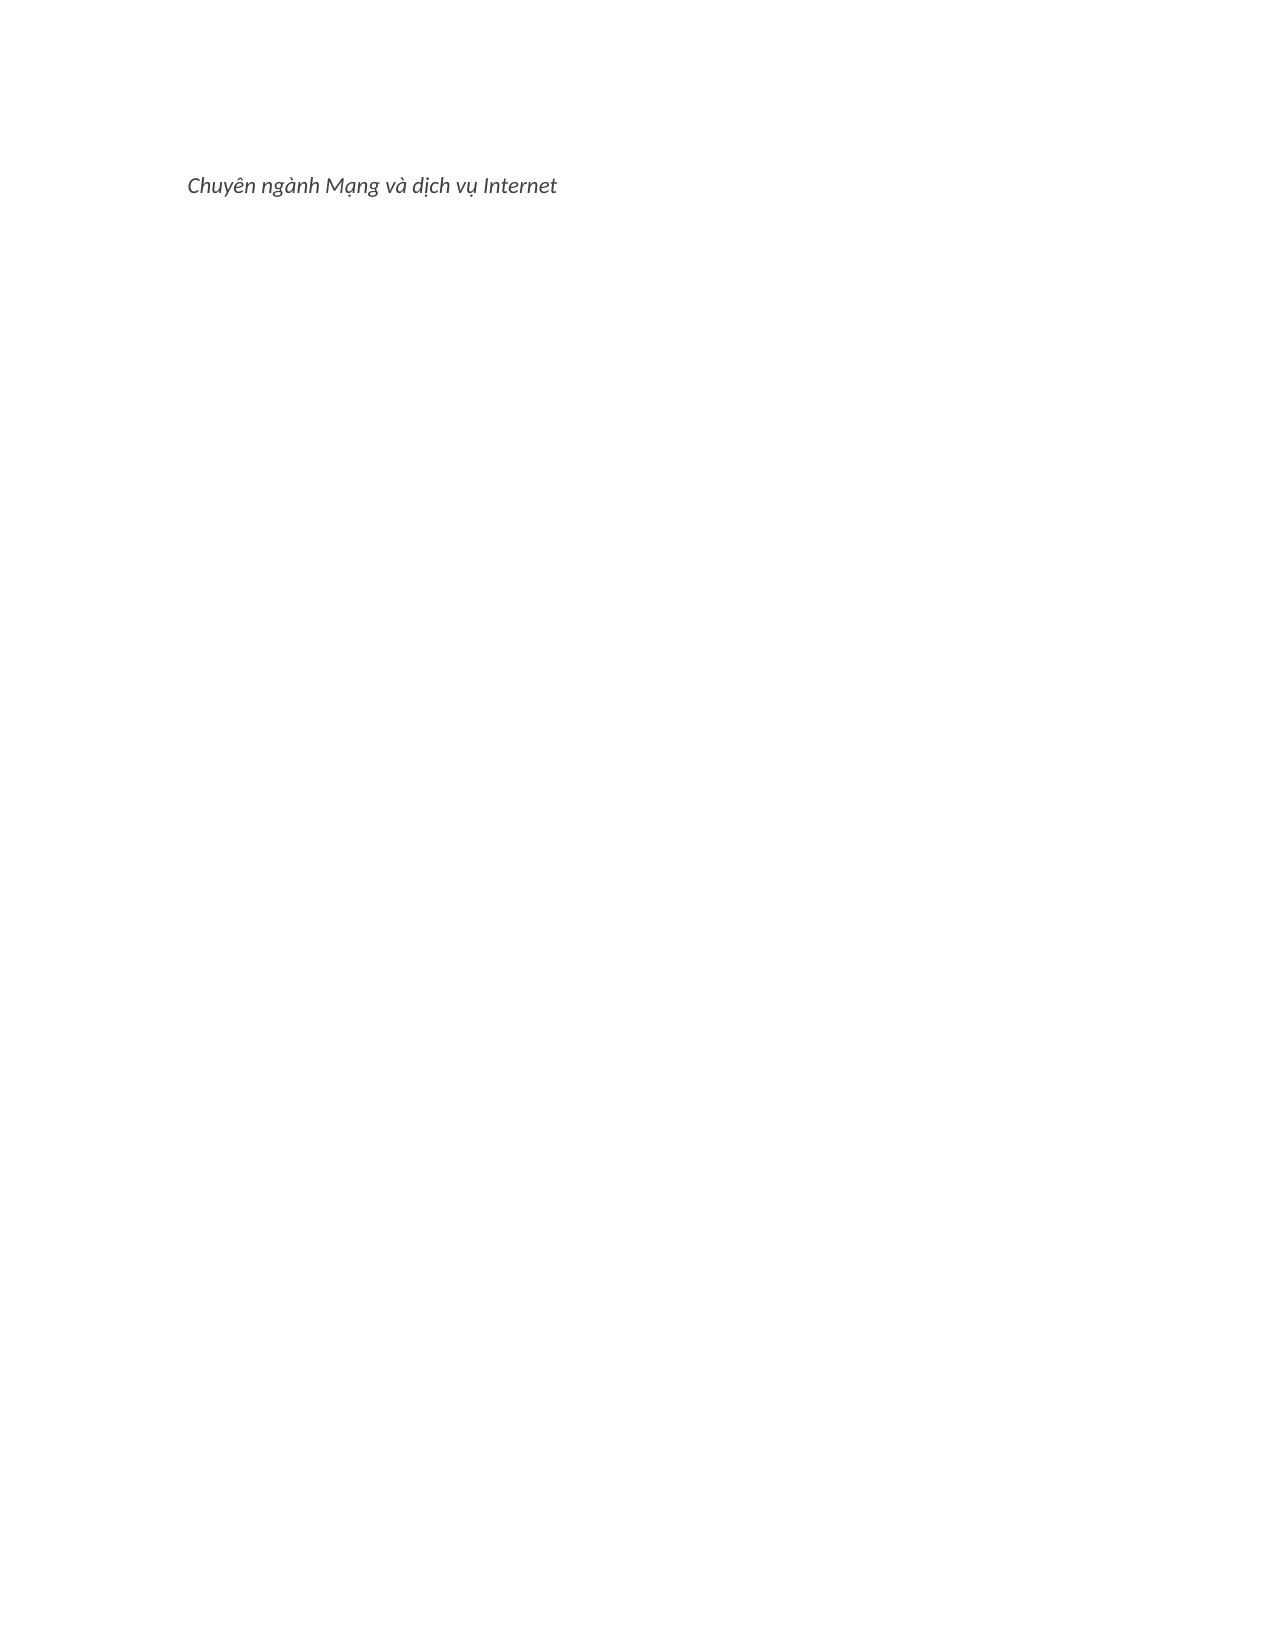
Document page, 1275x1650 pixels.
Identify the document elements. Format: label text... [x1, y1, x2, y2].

subtitle Chuyên ngành Mạng và dịch vụ Internet [187, 171, 1087, 199]
